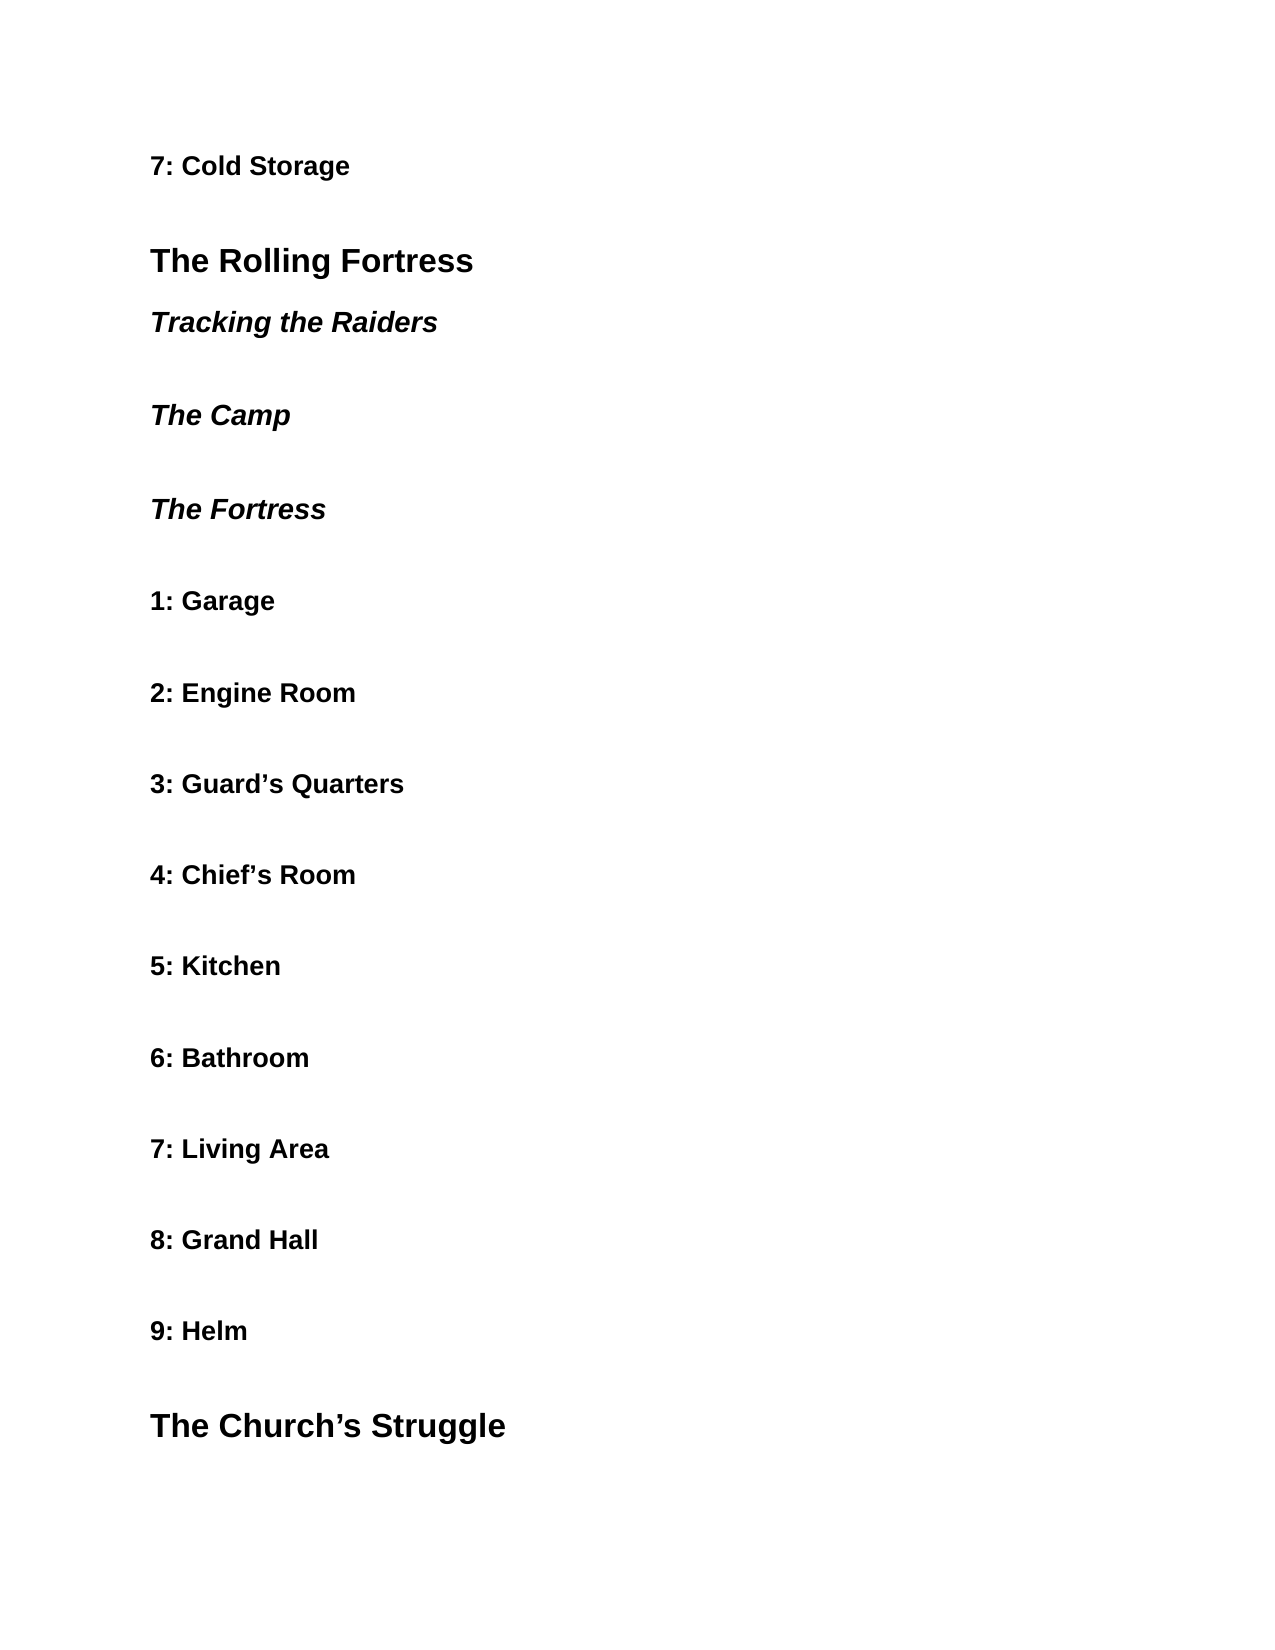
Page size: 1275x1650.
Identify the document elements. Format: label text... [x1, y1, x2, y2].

subtitle 1: Garage [150, 585, 1125, 617]
subtitle 4: Chief’s Room [150, 859, 1125, 890]
subtitle The Fortress [150, 492, 1125, 525]
subtitle 2: Engine Room [150, 677, 1125, 708]
subtitle 8: Grand Hall [150, 1224, 1125, 1255]
subtitle 7: Living Area [150, 1133, 1125, 1164]
subtitle 3: Guard’s Quarters [150, 768, 1125, 799]
subtitle The Church’s Struggle [150, 1407, 1125, 1445]
subtitle 5: Kitchen [150, 950, 1125, 982]
subtitle 9: Helm [150, 1315, 1125, 1347]
subtitle 7: Cold Storage [150, 150, 1125, 181]
subtitle 6: Bathroom [150, 1042, 1125, 1073]
subtitle The Camp [150, 398, 1125, 432]
subtitle The Rolling Fortress [150, 241, 1125, 280]
subtitle Tracking the Raiders [150, 305, 1125, 338]
